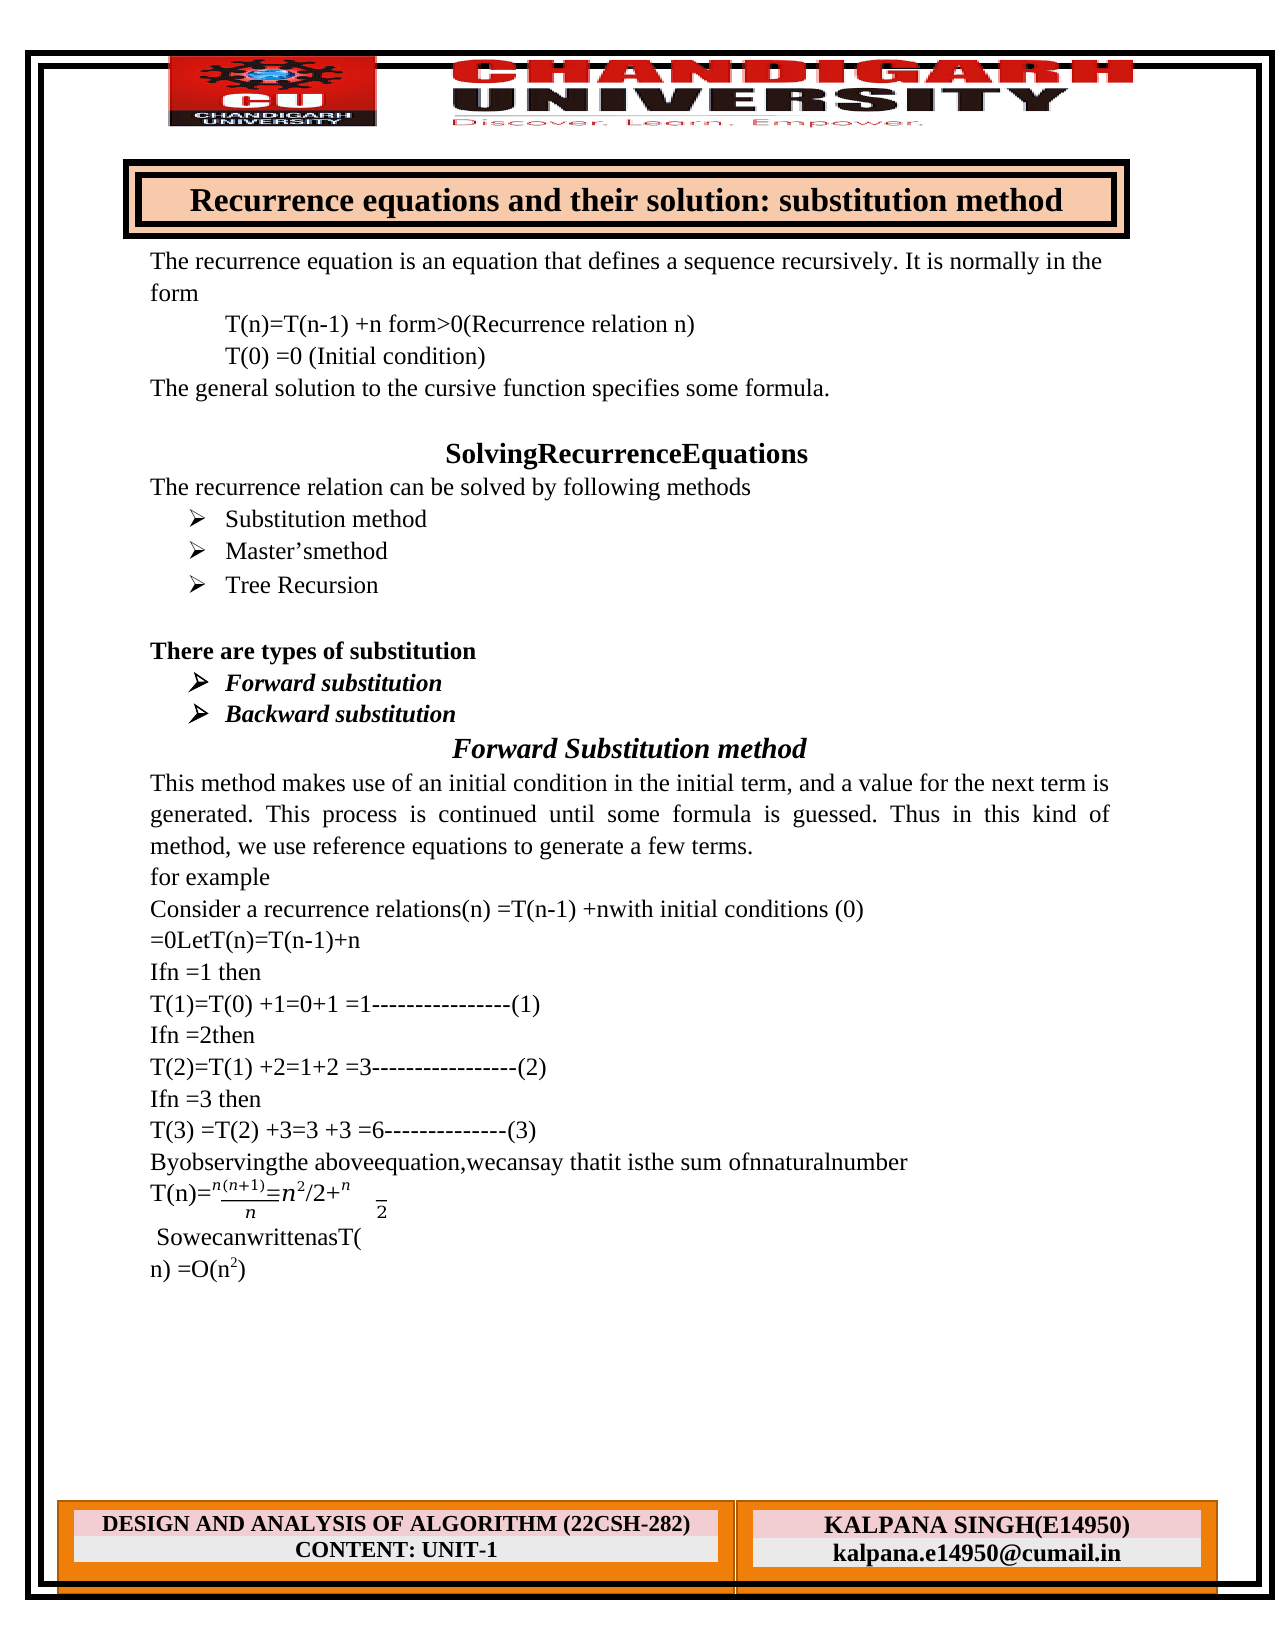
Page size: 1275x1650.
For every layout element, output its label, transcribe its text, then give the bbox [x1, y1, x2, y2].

list Forward substitution [187, 668, 1256, 696]
text T(3) =T(2) +3=3 +3 =6 (3) [150, 1115, 1256, 1144]
text The recurrence equation is an equation that defines a sequence recursively. It is normally in the form [150, 246, 1103, 307]
text Ifn =1 then [150, 957, 1256, 986]
text SowecanwrittenasT(n) =O(n2) [150, 1222, 363, 1282]
text The general solution to the cursive function specifies some formula. [150, 373, 1256, 401]
list Tree Recursion [150, 570, 394, 599]
text Recurrence equations and their solution: substitution method [129, 166, 1124, 233]
text 𝑛 2 [244, 1206, 1256, 1222]
list Substitution method [187, 504, 1256, 533]
text T(n)=𝑛(𝑛+1)=𝑛2/2+𝑛 [150, 1183, 1256, 1206]
list Master’smethod [150, 536, 394, 564]
text There are types of substitution [150, 636, 1256, 664]
text Consider a recurrence relations(n) =T(n-1) +nwith initial conditions (0) =0LetT(n)=T(n-1)+n [150, 894, 976, 954]
list Backward substitution [187, 699, 1256, 728]
text T(n)=T(n-1) +n form>0(Recurrence relation n) T(0) =0 (Initial condition) [225, 309, 726, 370]
subtitle Forward Substitution method [452, 731, 1256, 765]
text Ifn =3 then [150, 1084, 1256, 1112]
subtitle SolvingRecurrenceEquations [445, 436, 1256, 470]
picture [143, 52, 1157, 134]
text T(2)=T(1) +2=1+2 =3 (2) [150, 1052, 1256, 1081]
text The recurrence relation can be solved by following methods [150, 472, 1256, 501]
text for example [150, 862, 1256, 891]
text T(1)=T(0) +1=0+1 =1 (1) [150, 989, 1256, 1018]
text Byobservingthe aboveequation,wecansay thatit isthe sum ofnnaturalnumber [150, 1147, 1256, 1176]
text This method makes use of an initial condition in the initial term, and a value for the next term is generated. This process is continued until some formula is guessed. Thus in this kind of method, we use reference equations to generate a few terms. [150, 768, 1111, 859]
text Ifn =2then [150, 1020, 1256, 1049]
